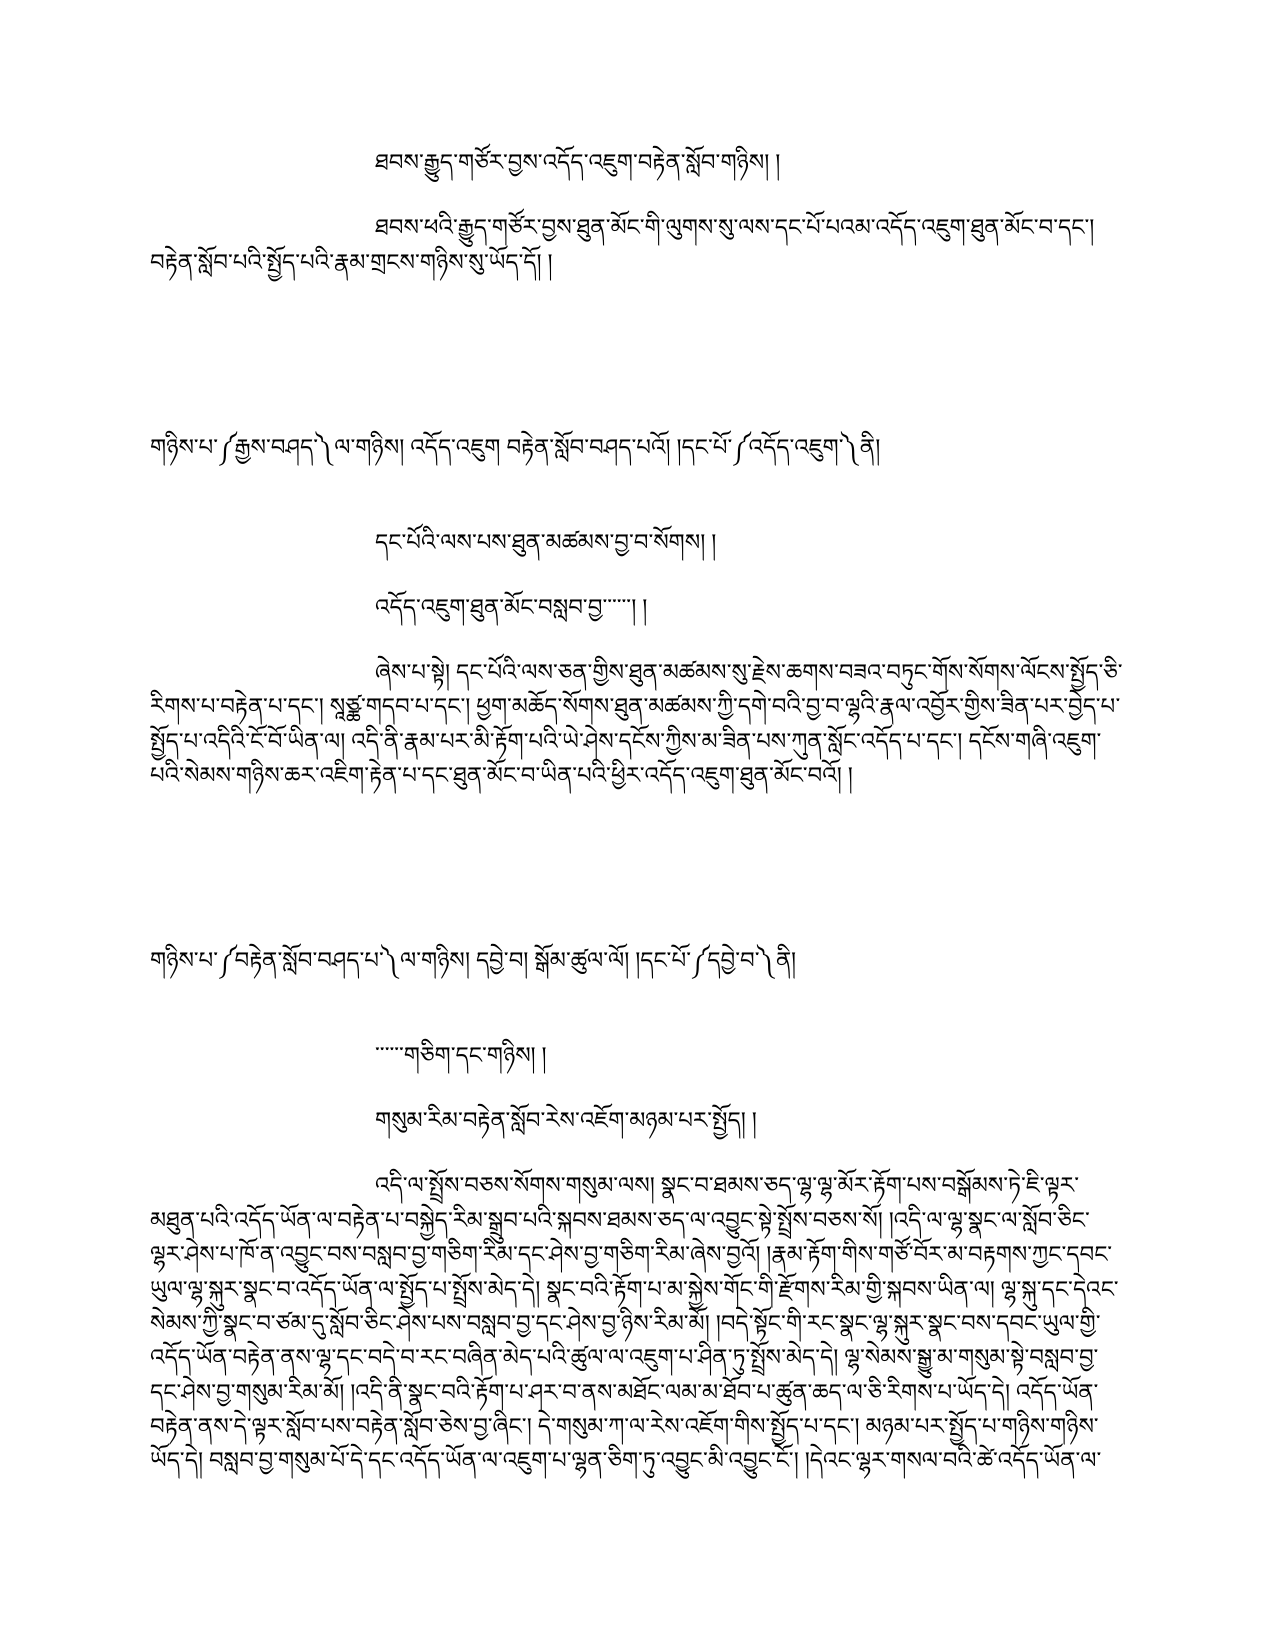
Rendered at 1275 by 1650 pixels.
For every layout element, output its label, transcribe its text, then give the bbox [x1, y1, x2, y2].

text འདོད་འཇུག་ཐུན་མོང་བསླབ་བྱ་་་་་་། ། [150, 595, 1125, 625]
text གཉིས་པ་༼རྒྱས་བཤད་༽ལ་གཉིས། འདོད་འཇུག བརྟེན་སློབ་བཤད་པའོ། །དང་པོ་༼འདོད་འཇུག་༽ནི། [321, 435, 855, 465]
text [150, 1173, 1125, 1478]
text གསུམ་རིམ་བརྟེན་སློབ་རེས་འཇོག་མཉམ་པར་སྤྱོད། ། [150, 1108, 1125, 1138]
text གཉིས་པ་༼བརྟེན་སློབ་བཤད་པ་༽ལ་གཉིས། དབྱེ་བ། སྒོམ་ཚུལ་ལོ། །དང་པོ་༼དབྱེ་བ་༽ནི། [150, 948, 395, 978]
text གཉིས་པ་༼བརྟེན་སློབ་བཤད་པ་༽ལ་གཉིས། དབྱེ་བ། སྒོམ་ཚུལ་ལོ། །དང་པོ་༼དབྱེ་བ་༽ནི། [386, 948, 771, 978]
text དང་པོའི་ལས་པས་ཐུན་མཚམས་བྱ་བ་སོགས། ། [150, 530, 1125, 559]
text ཞེས་པ་སྟེ། དང་པོའི་ལས་ཅན་གྱིས་ཐུན་མཚམས་སུ་རྗེས་ཆགས་བཟའ་བཏུང་གོས་སོགས་ལོངས་སྤྱོད་ཅི་རིགས་པ་བརྟེན་པ་དང༌། སཱཙྪ་གདབ་པ་དང༌། ཕྱག་མཆོད་སོགས་ཐུན་མཚམས་ཀྱི་དགེ་བའི་བྱ་བ་ལྷའི་རྣལ་འབྱོར་གྱིས་ཟིན་པར་བྱེད་པ་སྤྱོད་པ་འདིའི་ངོ་བོ་ཡིན་ལ། འདི་ནི་རྣམ་པར་མི་རྟོག་པའི་ཡེ་ཤེས་དངོས་ཀྱིས་མ་ཟིན་པས་ཀུན་སློང་འདོད་པ་དང༌། དངོས་གཞི་འཇུག་པའི་སེམས་གཉིས་ཆར་འཇིག་རྟེན་པ་དང་ཐུན་མོང་བ་ཡིན་པའི་ཕྱིར་འདོད་འཇུག་ཐུན་མོང་བའོ། ། [150, 660, 1125, 793]
text གཉིས་པ་༼བརྟེན་སློབ་བཤད་པ་༽ལ་གཉིས། དབྱེ་བ། སྒོམ་ཚུལ་ལོ། །དང་པོ་༼དབྱེ་བ་༽ནི། [762, 948, 1125, 978]
text ་་་་་་གཅིག་དང་གཉིས། ། [150, 1043, 1125, 1073]
text གཉིས་པ་༼རྒྱས་བཤད་༽ལ་གཉིས། འདོད་འཇུག བརྟེན་སློབ་བཤད་པའོ། །དང་པོ་༼འདོད་འཇུག་༽ནི། [150, 435, 330, 465]
text ཐབས་རྒྱུད་གཙོར་བྱས་འདོད་འཇུག་བརྟེན་སློབ་གཉིས། ། [150, 150, 1125, 180]
text གཉིས་པ་༼རྒྱས་བཤད་༽ལ་གཉིས། འདོད་འཇུག བརྟེན་སློབ་བཤད་པའོ། །དང་པོ་༼འདོད་འཇུག་༽ནི། [846, 435, 1125, 465]
text ཐབས་ཕའི་རྒྱུད་གཙོར་བྱས་ཐུན་མོང་གི་ལུགས་སུ་ལས་དང་པོ་པའམ་འདོད་འཇུག་ཐུན་མོང་བ་དང༌། བརྟེན་སློབ་པའི་སྤྱོད་པའི་རྣམ་གྲངས་གཉིས་སུ་ཡོད་དོ། ། [150, 215, 1125, 279]
